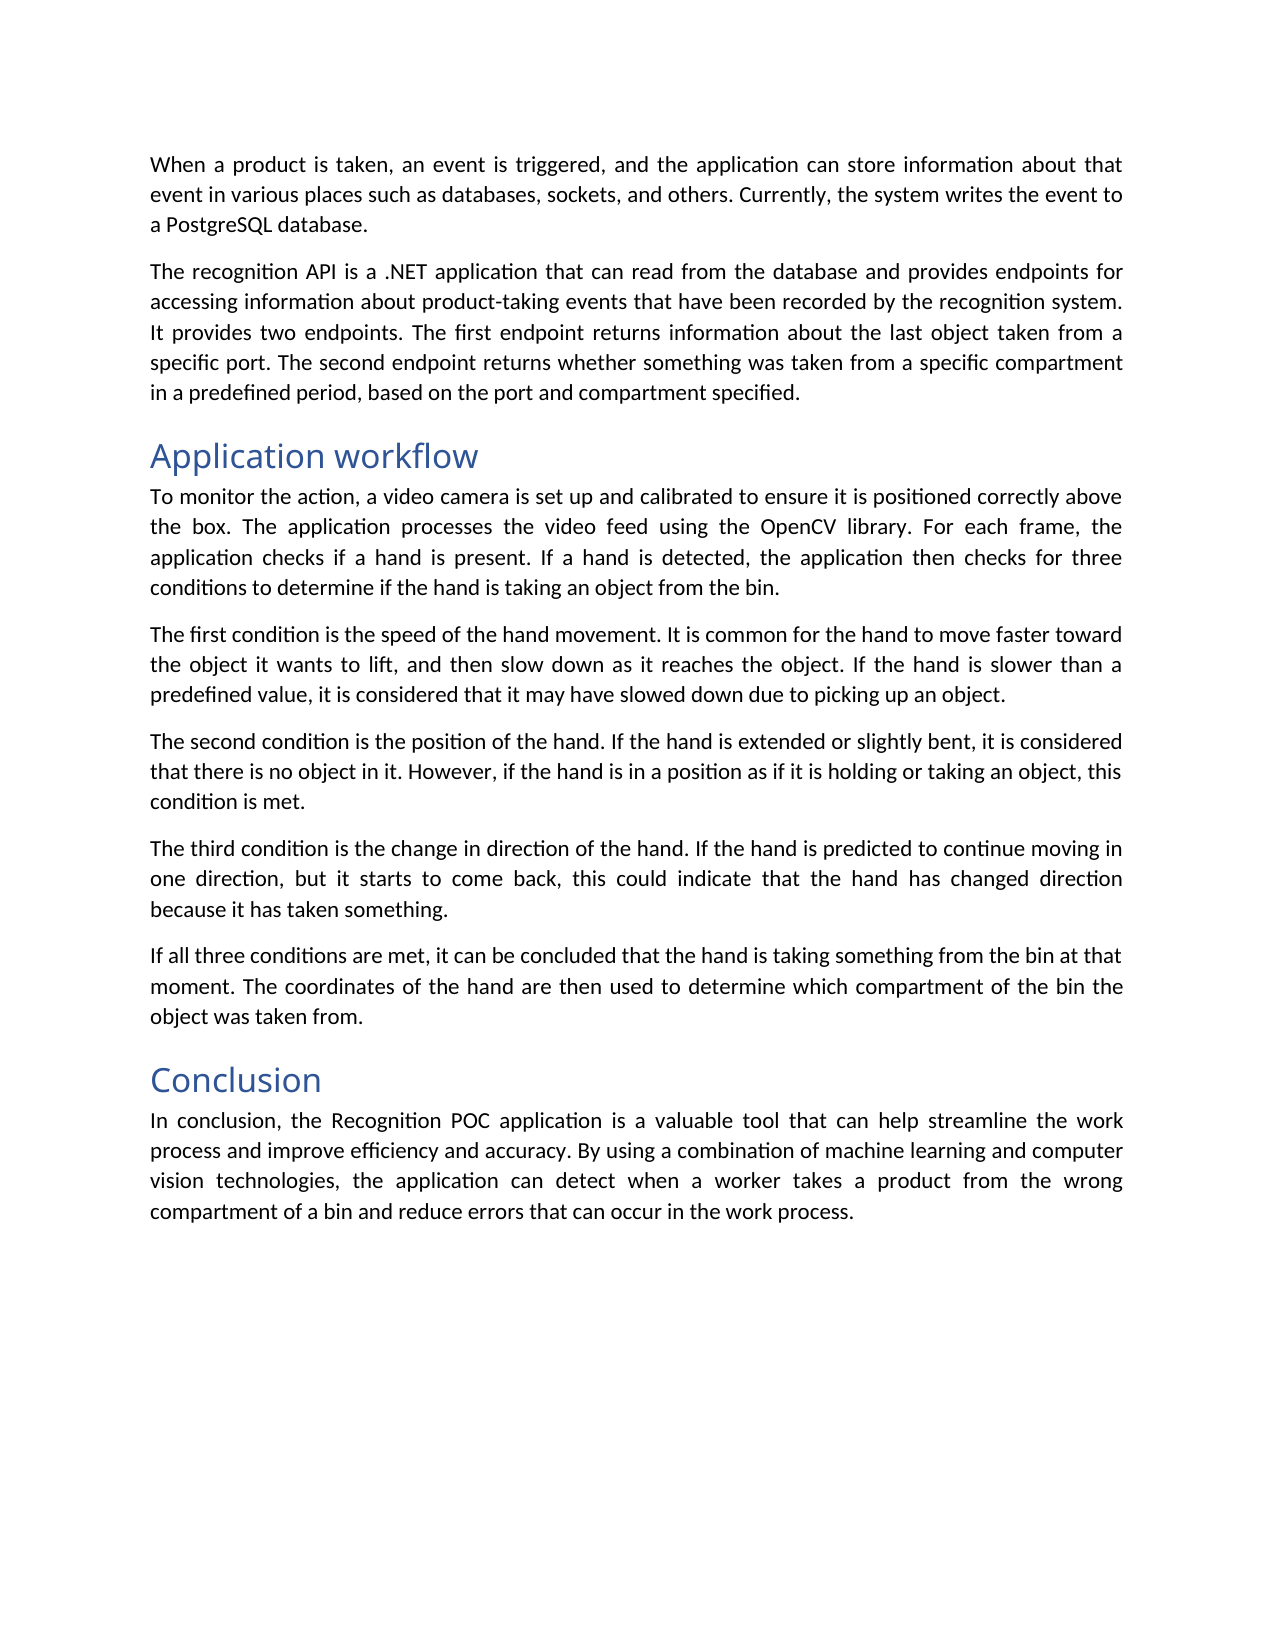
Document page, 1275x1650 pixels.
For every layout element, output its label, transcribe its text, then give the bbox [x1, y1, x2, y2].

text The first condition is the speed of the hand movement. It is common for the hand to move faster toward the object it wants to lift, and then slow down as it reaches the object. If the hand is slower than a predefined value, it is considered that it may have slowed down due to picking up an object. [150, 620, 1125, 708]
subtitle Conclusion [150, 1057, 1125, 1103]
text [150, 150, 1125, 238]
text The recognition API is a .NET application that can read from the database and provides endpoints for accessing information about product-taking events that have been recorded by the recognition system. It provides two endpoints. The first endpoint returns information about the last object taken from a specific port. The second endpoint returns whether something was taken from a specific compartment in a predefined period, based on the port and compartment specified. [150, 257, 1125, 406]
text The third condition is the change in direction of the hand. If the hand is predicted to continue moving in one direction, but it starts to come back, this could indicate that the hand has changed direction because it has taken something. [150, 834, 1125, 923]
text The second condition is the position of the hand. If the hand is extended or slightly bent, it is considered that there is no object in it. However, if the hand is in a position as if it is holding or taking an object, this condition is met. [150, 727, 1125, 816]
text To monitor the action, a video camera is set up and calibrated to ensure it is positioned correctly above the box. The application processes the video feed using the OpenCV library. For each frame, the application checks if a hand is present. If a hand is detected, the application then checks for three conditions to determine if the hand is taking an object from the bin. [150, 482, 1125, 601]
text In conclusion, the Recognition POC application is a valuable tool that can help streamline the work process and improve efficiency and accuracy. By using a combination of machine learning and computer vision technologies, the application can detect when a worker takes a product from the wrong compartment of a bin and reduce errors that can occur in the work process. [150, 1106, 1125, 1225]
text If all three conditions are met, it can be concluded that the hand is taking something from the bin at that moment. The coordinates of the hand are then used to determine which compartment of the bin the object was taken from. [150, 942, 1125, 1030]
subtitle Application workflow [150, 433, 1125, 479]
